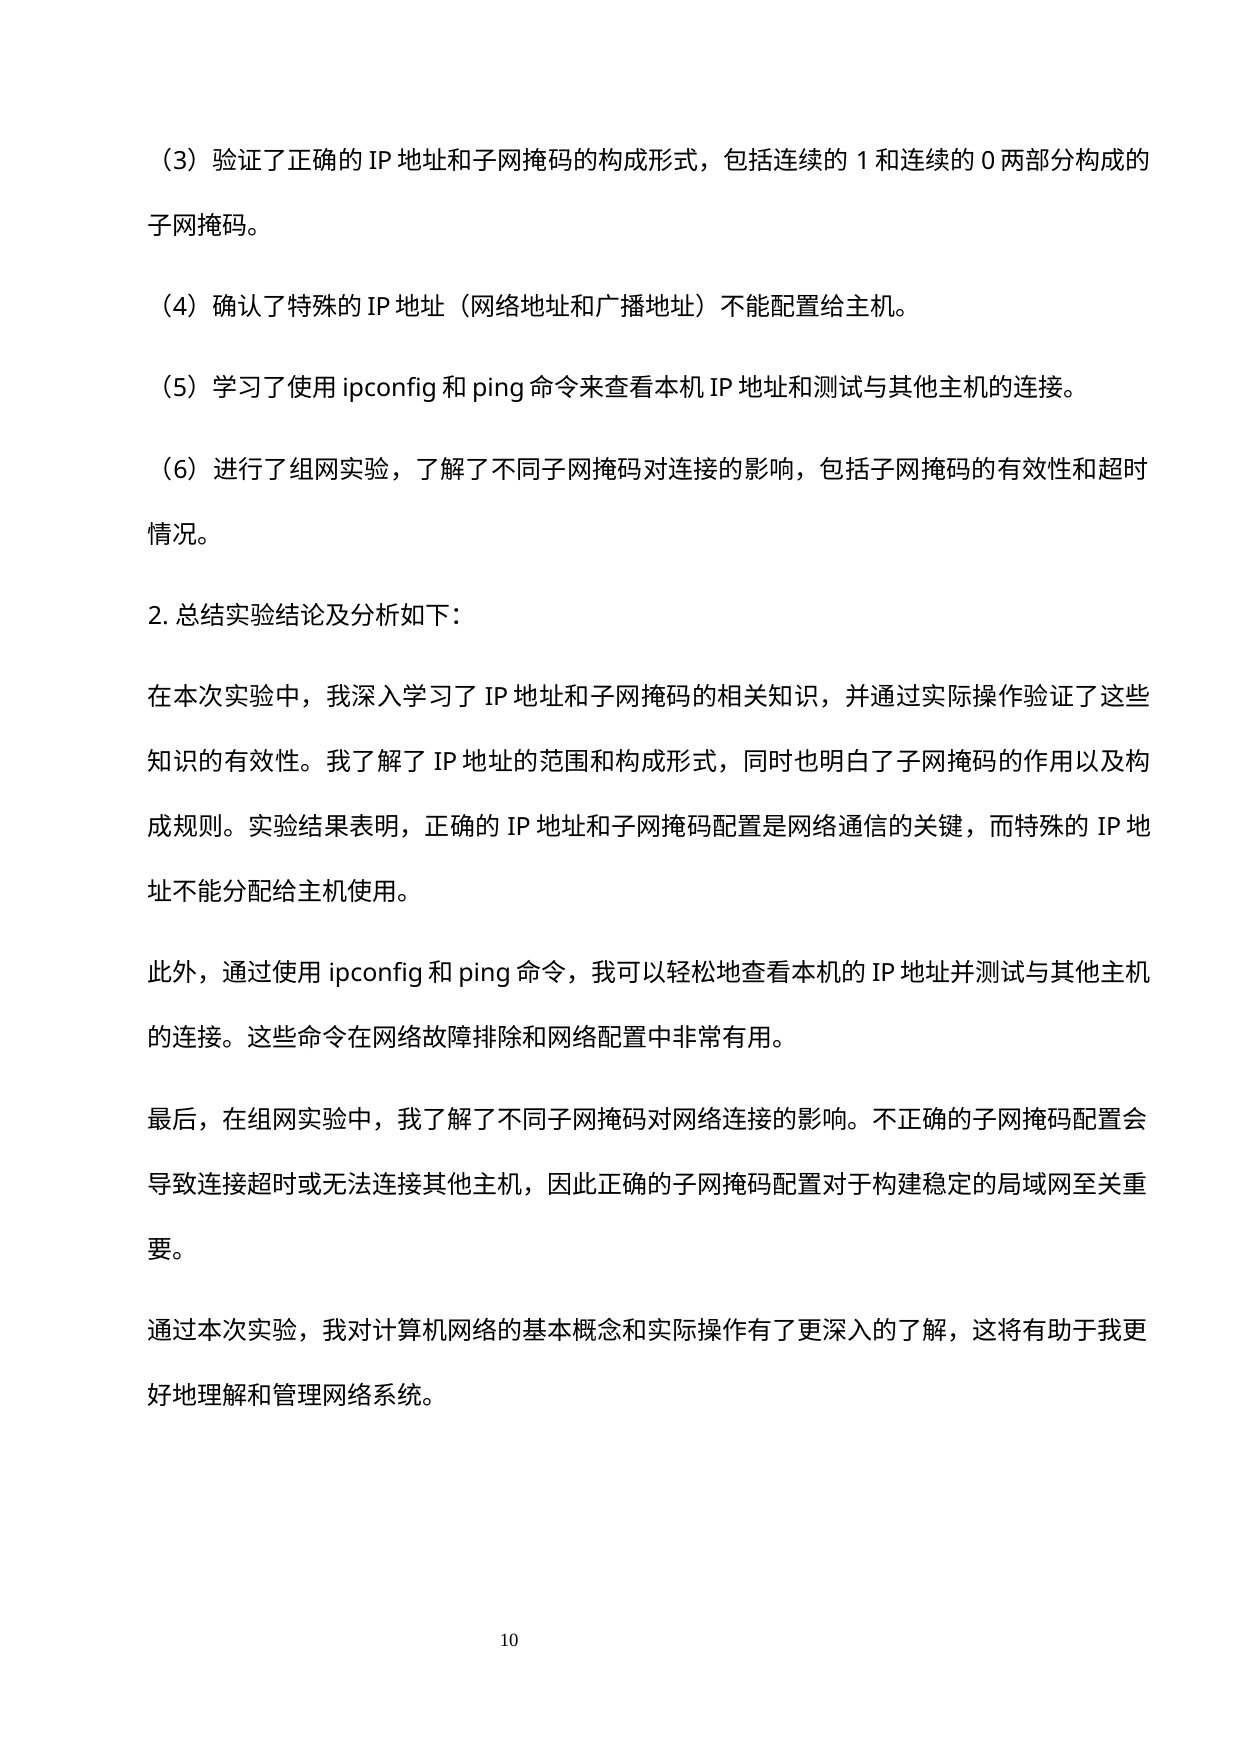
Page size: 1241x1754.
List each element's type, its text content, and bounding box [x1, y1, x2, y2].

list 此外，通过使用ipconfig和ping命令，我可以轻松地查看本机的IP地址并测试与其他主机的连接。这些命令在网络故障排除和网络配置中非常有用。 [148, 938, 1152, 1068]
list （5）学习了使用ipconfig和ping命令来查看本机IP地址和测试与其他主机的连接。 [148, 353, 1152, 418]
list 在本次实验中，我深入学习了IP地址和子网掩码的相关知识，并通过实际操作验证了这些知识的有效性。我了解了IP地址的范围和构成形式，同时也明白了子网掩码的作用以及构成规则。实验结果表明，正确的IP地址和子网掩码配置是网络通信的关键，而特殊的IP地址不能分配给主机使用。 [148, 662, 1152, 922]
list 最后，在组网实验中，我了解了不同子网掩码对网络连接的影响。不正确的子网掩码配置会导致连接超时或无法连接其他主机，因此正确的子网掩码配置对于构建稳定的局域网至关重要。 [148, 1085, 1152, 1280]
list （3）验证了正确的IP地址和子网掩码的构成形式，包括连续的1和连续的0两部分构成的子网掩码。 [148, 126, 1152, 256]
list （4）确认了特殊的IP地址（网络地址和广播地址）不能配置给主机。 [148, 272, 1152, 337]
list 通过本次实验，我对计算机网络的基本概念和实际操作有了更深入的了解，这将有助于我更好地理解和管理网络系统。 [148, 1296, 1152, 1426]
list （6）进行了组网实验，了解了不同子网掩码对连接的影响，包括子网掩码的有效性和超时情况。 [148, 435, 1152, 565]
list 2. 总结实验结论及分析如下： [148, 581, 1152, 646]
